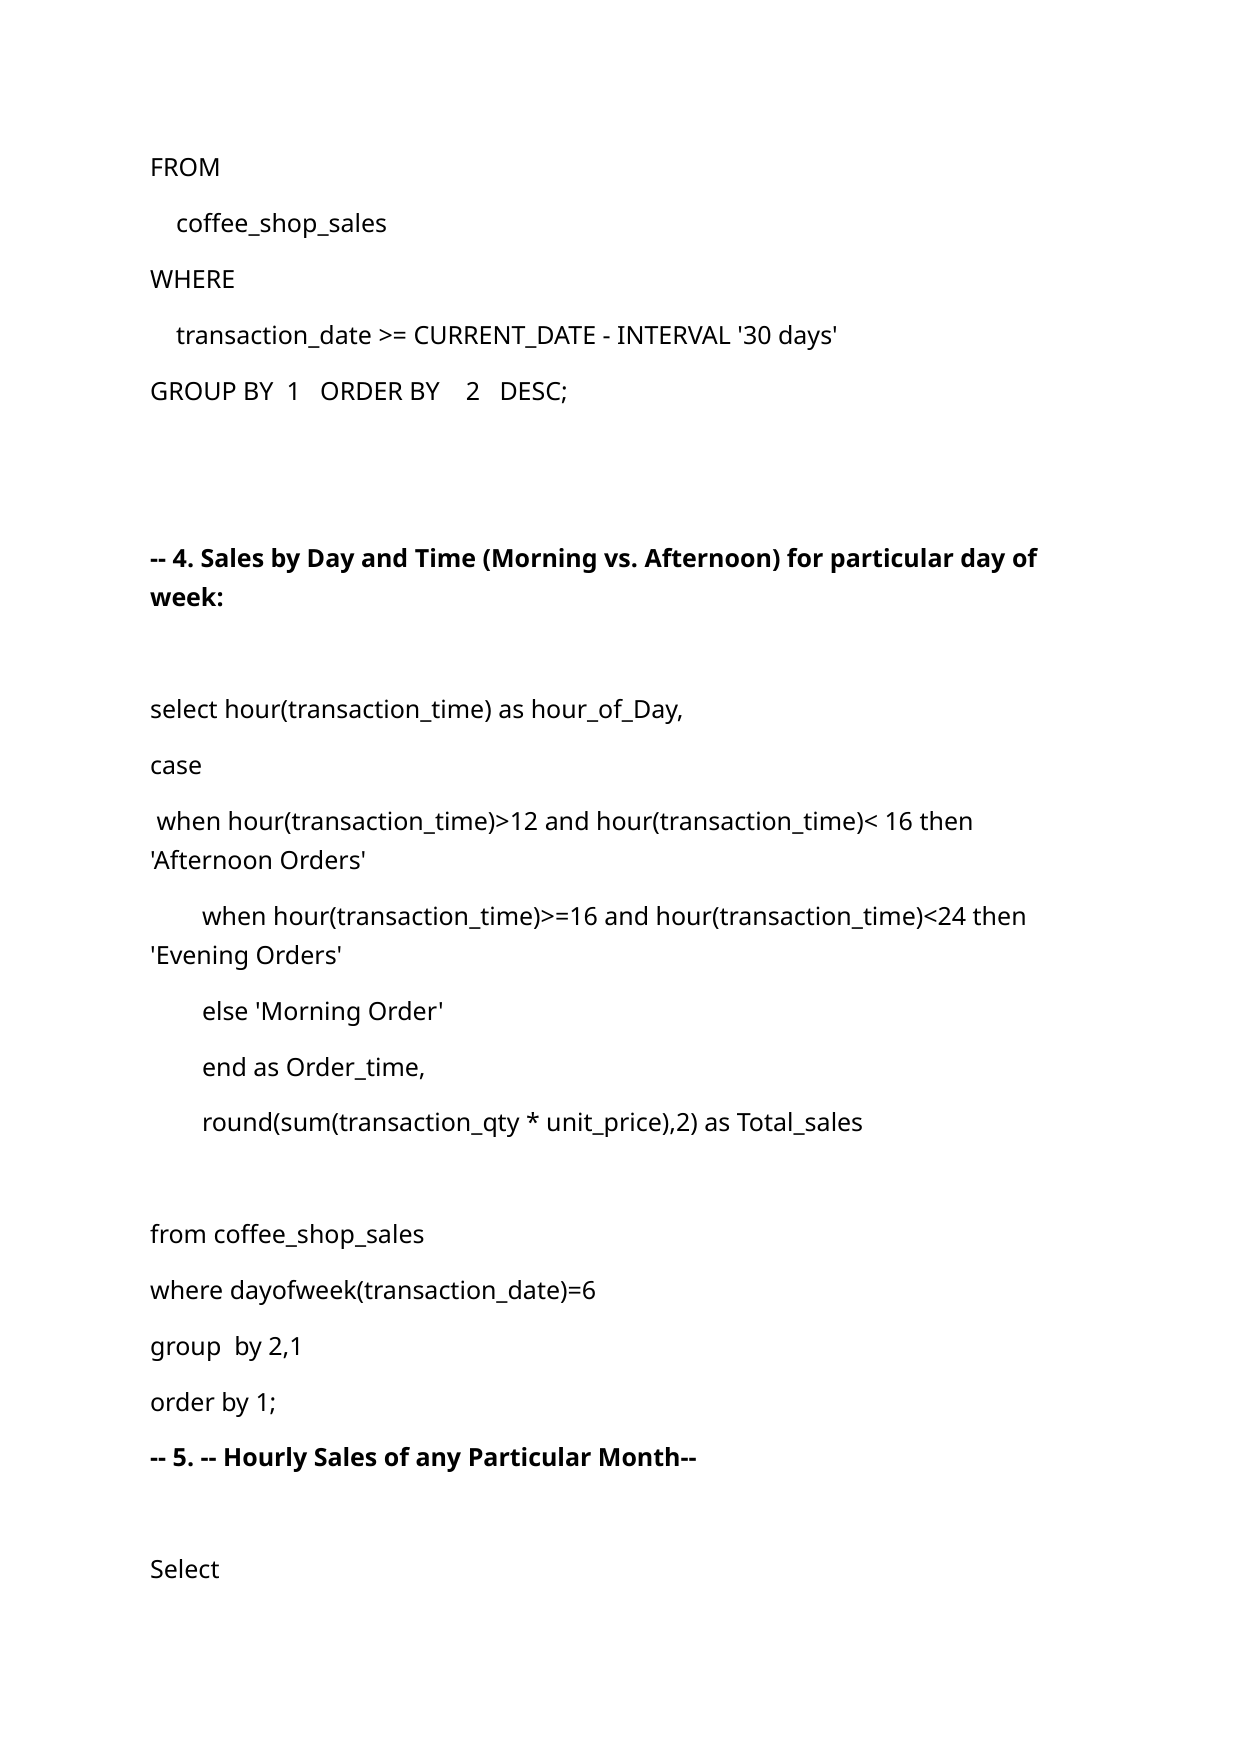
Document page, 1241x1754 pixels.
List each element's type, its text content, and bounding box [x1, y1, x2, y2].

text case [150, 747, 1090, 782]
text order by 1; [150, 1384, 1090, 1418]
text when hour(transaction_time)>=16 and hour(transaction_time)<24 then 'Evening Orders' [150, 898, 1090, 972]
text when hour(transaction_time)>12 and hour(transaction_time)< 16 then 'Afternoon Orders' [150, 803, 1090, 877]
text Select [150, 1552, 1090, 1586]
text -- 4. Sales by Day and Time (Morning vs. Afternoon) for particular day of week: [150, 541, 1090, 614]
text GROUP BY 1 ORDER BY 2 DESC; [150, 373, 1090, 407]
text round(sum(transaction_qty * unit_price),2) as Total_sales [150, 1105, 1090, 1139]
text transaction_date >= CURRENT_DATE - INTERVAL '30 days' [150, 317, 1090, 352]
text WHERE [150, 262, 1090, 296]
text end as Order_time, [150, 1049, 1090, 1083]
text from coffee_shop_sales [150, 1217, 1090, 1251]
text group by 2,1 [150, 1328, 1090, 1362]
text select hour(transaction_time) as hour_of_Day, [150, 692, 1090, 726]
text where dayofweek(transaction_date)=6 [150, 1272, 1090, 1307]
text else 'Morning Order' [150, 993, 1090, 1027]
text -- 5. -- Hourly Sales of any Particular Month-- [150, 1440, 1090, 1474]
text coffee_shop_sales [150, 206, 1090, 240]
text FROM [150, 150, 1090, 184]
